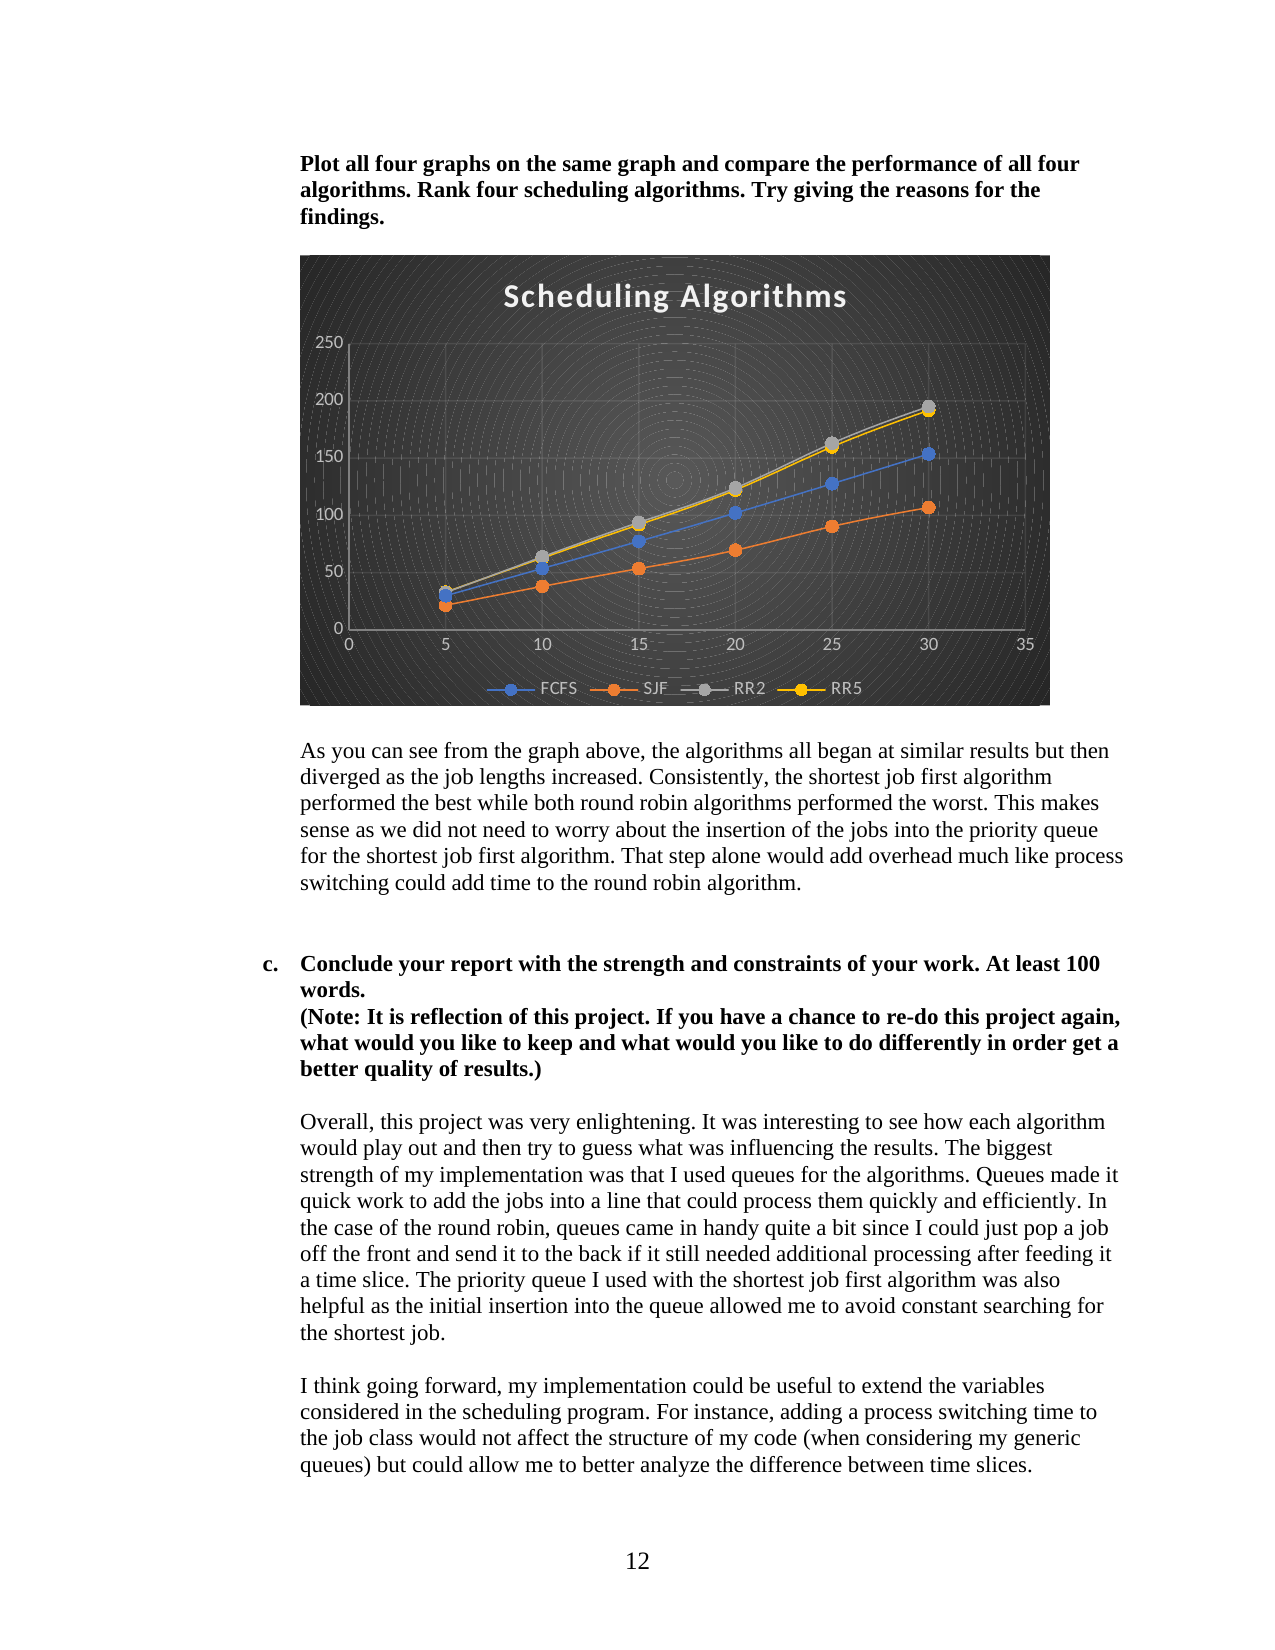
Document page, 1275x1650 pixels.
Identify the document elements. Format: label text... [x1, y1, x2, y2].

list Overall, this project was very enlightening. It was interesting to see how each algorithm would play out and then try to guess what was influencing the results. The biggest strength of my implementation was that I used queues for the algorithms. Queues made it quick work to add the jobs into a line that could process them quickly and efficiently. In the case of the round robin, queues came in handy quite a bit since I could just pop a job off the front and send it to the back if it still needed additional processing after feeding it a time slice. The priority queue I used with the shortest job first algorithm was also helpful as the initial insertion into the queue allowed me to avoid constant searching for the shortest job. [300, 1108, 1125, 1345]
text As you can see from the graph above, the algorithms all began at similar results but then diverged as the job lengths increased. Consistently, the shortest job first algorithm performed the best while both round robin algorithms performed the worst. This makes sense as we did not need to worry about the insertion of the jobs into the priority queue for the shortest job first algorithm. That step alone would add overhead much like process switching could add time to the round robin algorithm. [300, 737, 1125, 950]
list Conclude your report with the strength and constraints of your work. At least 100 words. [262, 950, 1125, 1003]
list Plot all four graphs on the same graph and compare the performance of all four algorithms. Rank four scheduling algorithms. Try giving the reasons for the findings. [300, 150, 1125, 710]
text (Note: It is reflection of this project. If you have a chance to re-do this project again, what would you like to keep and what would you like to do differently in order get a better quality of results.) [300, 1003, 1125, 1082]
list I think going forward, my implementation could be useful to extend the variables considered in the scheduling program. For instance, adding a process switching time to the job class would not affect the structure of my code (when considering my generic queues) but could allow me to better analyze the difference between time slices. [300, 1372, 1125, 1477]
